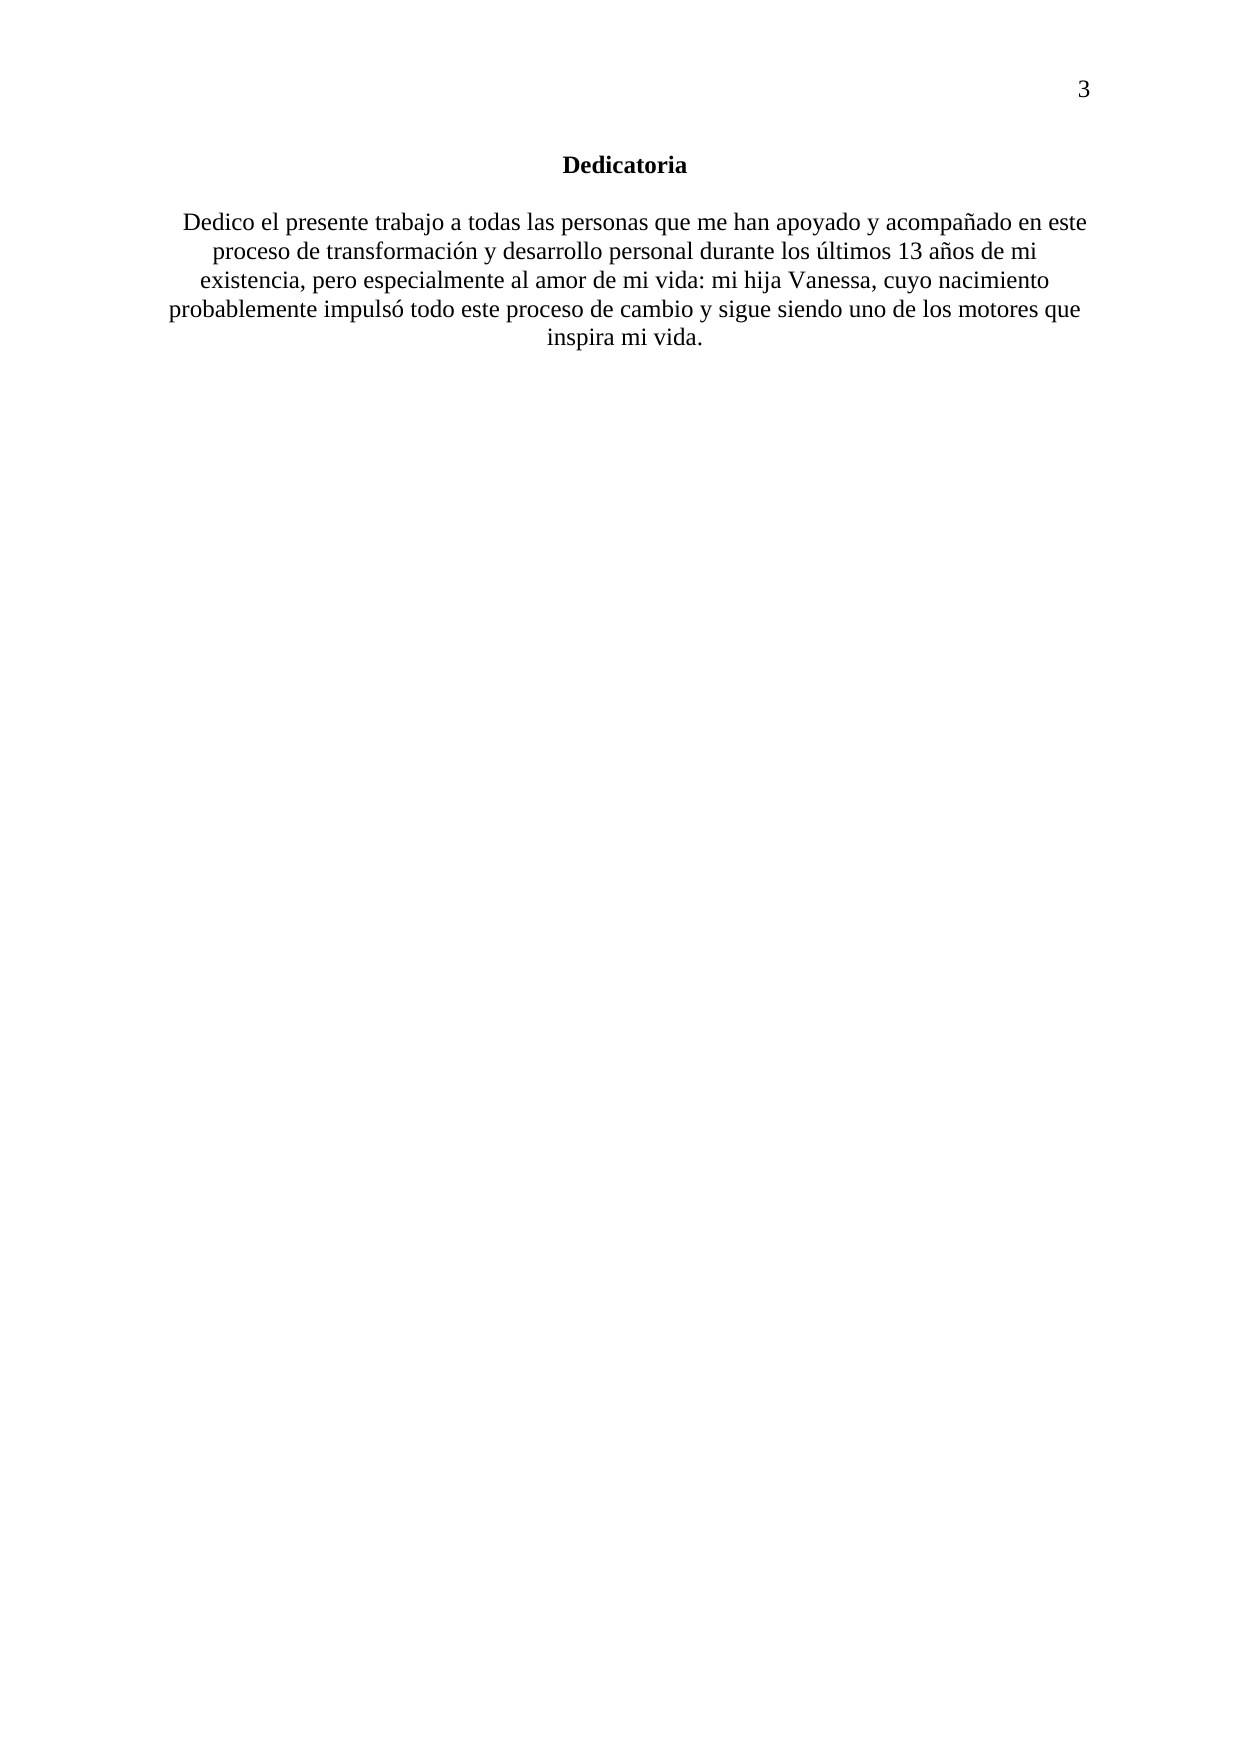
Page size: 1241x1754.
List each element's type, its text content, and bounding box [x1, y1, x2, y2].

text Dedico el presente trabajo a todas las personas que me han apoyado y acompañado en este proceso de transformación y desarrollo personal durante los últimos 13 años de mi existencia, pero especialmente al amor de mi vida: mi hija Vanessa, cuyo nacimiento probablemente impulsó todo este proceso de cambio y sigue siendo uno de los motores que inspira mi vida. [159, 207, 1090, 351]
text Dedicatoria [159, 150, 1090, 179]
